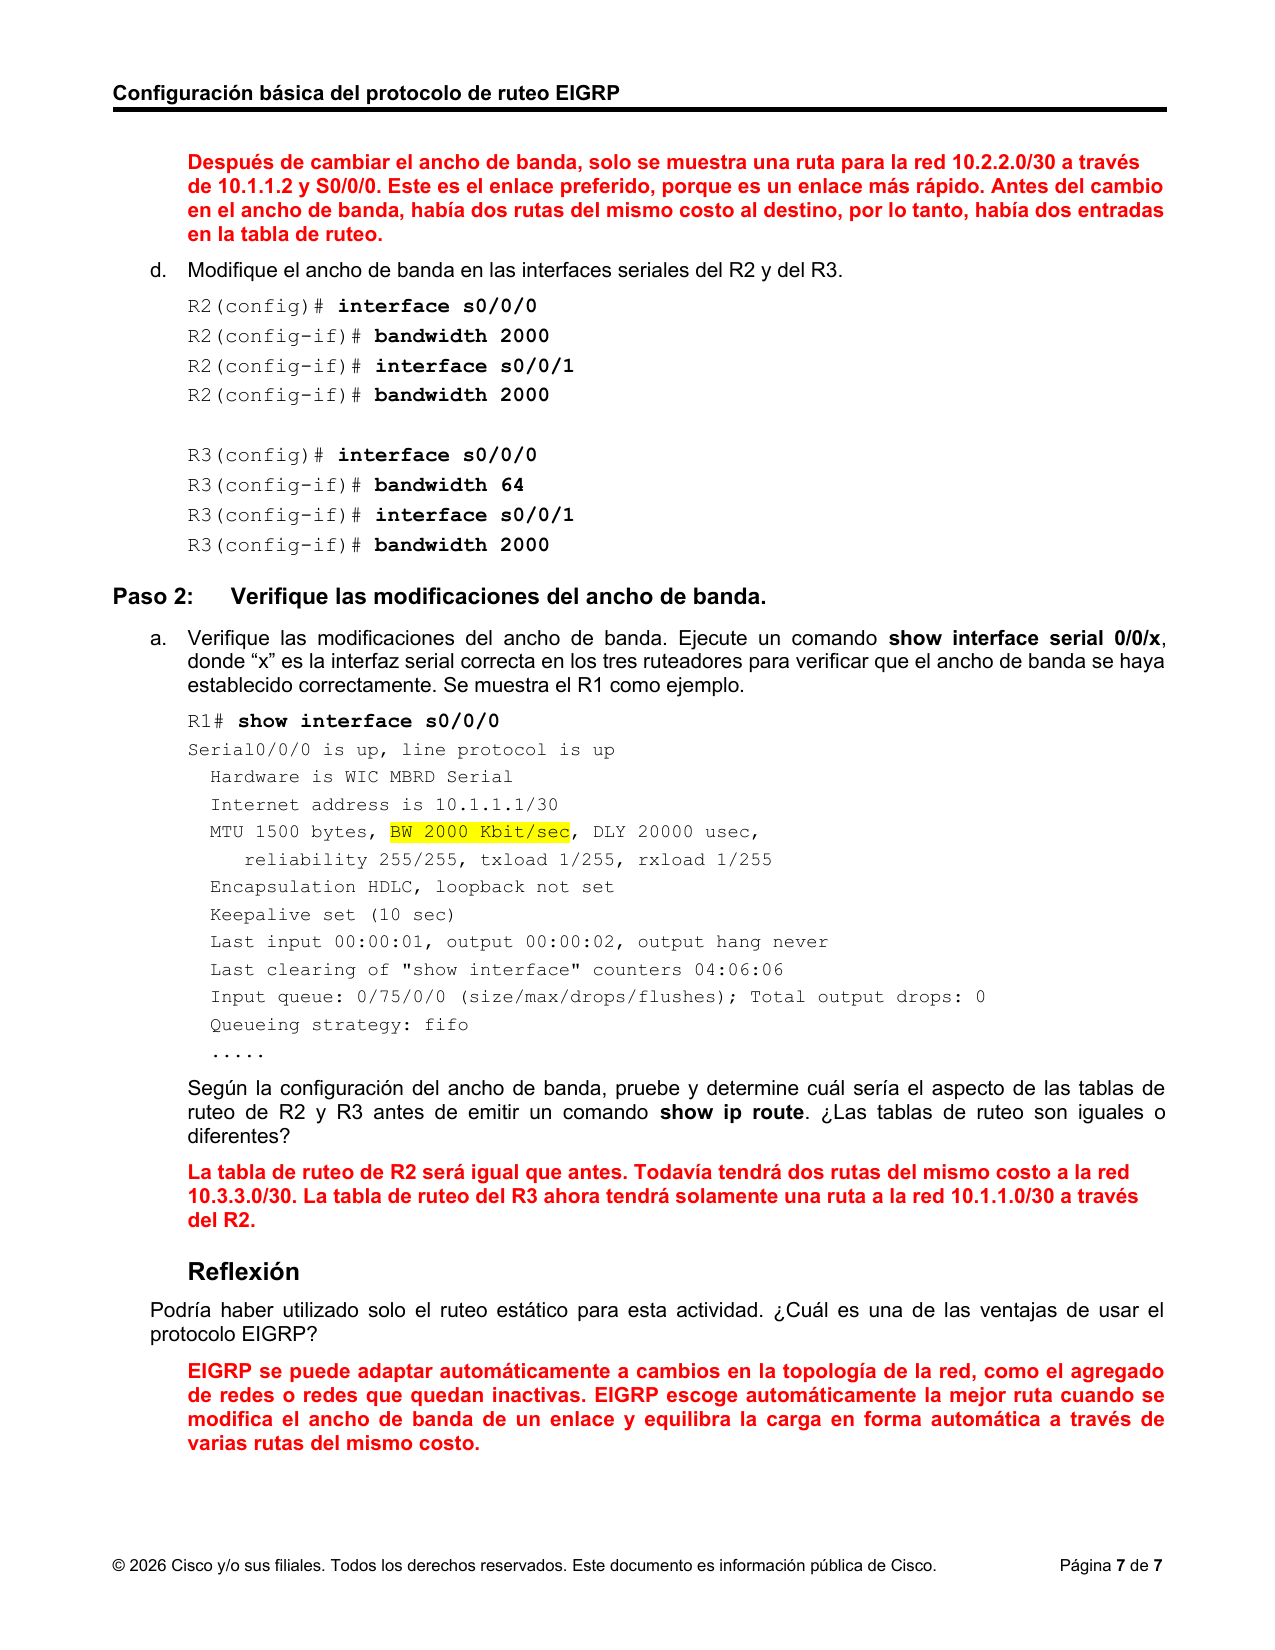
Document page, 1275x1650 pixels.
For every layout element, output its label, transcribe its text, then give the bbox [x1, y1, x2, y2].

text Verifique las modificaciones del ancho de banda. Ejecute un comando show interface serial 0/0/x, donde “x” es la interfaz serial correcta en los tres ruteadores para verificar que el ancho de banda se haya establecido correctamente. Se muestra el R1 como ejemplo. [150, 625, 1167, 697]
text ..... [187, 1042, 1167, 1063]
text Serial0/0/0 is up, line protocol is up [187, 739, 1167, 761]
text Internet address is 10.1.1.1/30 [187, 794, 1167, 816]
text Last clearing of "show interface" counters 04:06:06 [187, 959, 1167, 981]
text Encapsulation HDLC, loopback not set [187, 877, 1167, 898]
text R3(config)# interface s0/0/0 [187, 444, 1167, 468]
text Input queue: 0/75/0/0 (size/max/drops/flushes); Total output drops: 0 [187, 987, 1167, 1008]
text R2(config-if)# bandwidth 2000 [187, 384, 1167, 408]
text R2(config)# interface s0/0/0 [187, 295, 1167, 318]
text Hardware is WIC MBRD Serial [187, 767, 1167, 788]
text Después de cambiar el ancho de banda, solo se muestra una ruta para la red 10.2.2.0/30 a través de 10.1.1.2 y S0/0/0. Este es el enlace preferido, porque es un enlace más rápido. Antes del cambio en el ancho de banda, había dos rutas del mismo costo al destino, por lo tanto, había dos entradas en la tabla de ruteo. [187, 150, 1167, 246]
text Last input 00:00:01, output 00:00:02, output hang never [187, 932, 1167, 953]
text Reflexión [112, 1257, 1167, 1286]
text R2(config-if)# interface s0/0/1 [187, 354, 1167, 378]
text R3(config-if)# bandwidth 2000 [187, 534, 1167, 558]
text Modifique el ancho de banda en las interfaces seriales del R2 y del R3. [150, 258, 1167, 282]
text MTU 1500 bytes, BW 2000 Kbit/sec, DLY 20000 usec, [570, 822, 1167, 843]
text R3(config-if)# interface s0/0/1 [187, 504, 1167, 528]
text MTU 1500 bytes, BW 2000 Kbit/sec, DLY 20000 usec, [187, 822, 390, 843]
text Keepalive set (10 sec) [187, 904, 1167, 926]
text Según la configuración del ancho de banda, pruebe y determine cuál sería el aspecto de las tablas de ruteo de R2 y R3 antes de emitir un comando show ip route. ¿Las tablas de ruteo son iguales o diferentes? [187, 1076, 1167, 1148]
text La tabla de ruteo de R2 será igual que antes. Todavía tendrá dos rutas del mismo costo a la red 10.3.3.0/30. La tabla de ruteo del R3 ahora tendrá solamente una ruta a la red 10.1.1.0/30 a través del R2. [187, 1160, 1167, 1232]
text R3(config-if)# bandwidth 64 [187, 474, 1167, 498]
text EIGRP se puede adaptar automáticamente a cambios en la topología de la red, como el agregado de redes o redes que quedan inactivas. EIGRP escoge automáticamente la mejor ruta cuando se modifica el ancho de banda de un enlace y equilibra la carga en forma automática a través de varias rutas del mismo costo. [187, 1359, 1167, 1454]
text Verifique las modificaciones del ancho de banda. [112, 583, 1167, 609]
text Queueing strategy: fifo [187, 1014, 1167, 1036]
text R2(config-if)# bandwidth 2000 [187, 325, 1167, 348]
text reliability 255/255, txload 1/255, rxload 1/255 [187, 849, 1167, 871]
text R1# show interface s0/0/0 [187, 710, 1167, 733]
text Podría haber utilizado solo el ruteo estático para esta actividad. ¿Cuál es una de las ventajas de usar el protocolo EIGRP? [150, 1298, 1167, 1346]
